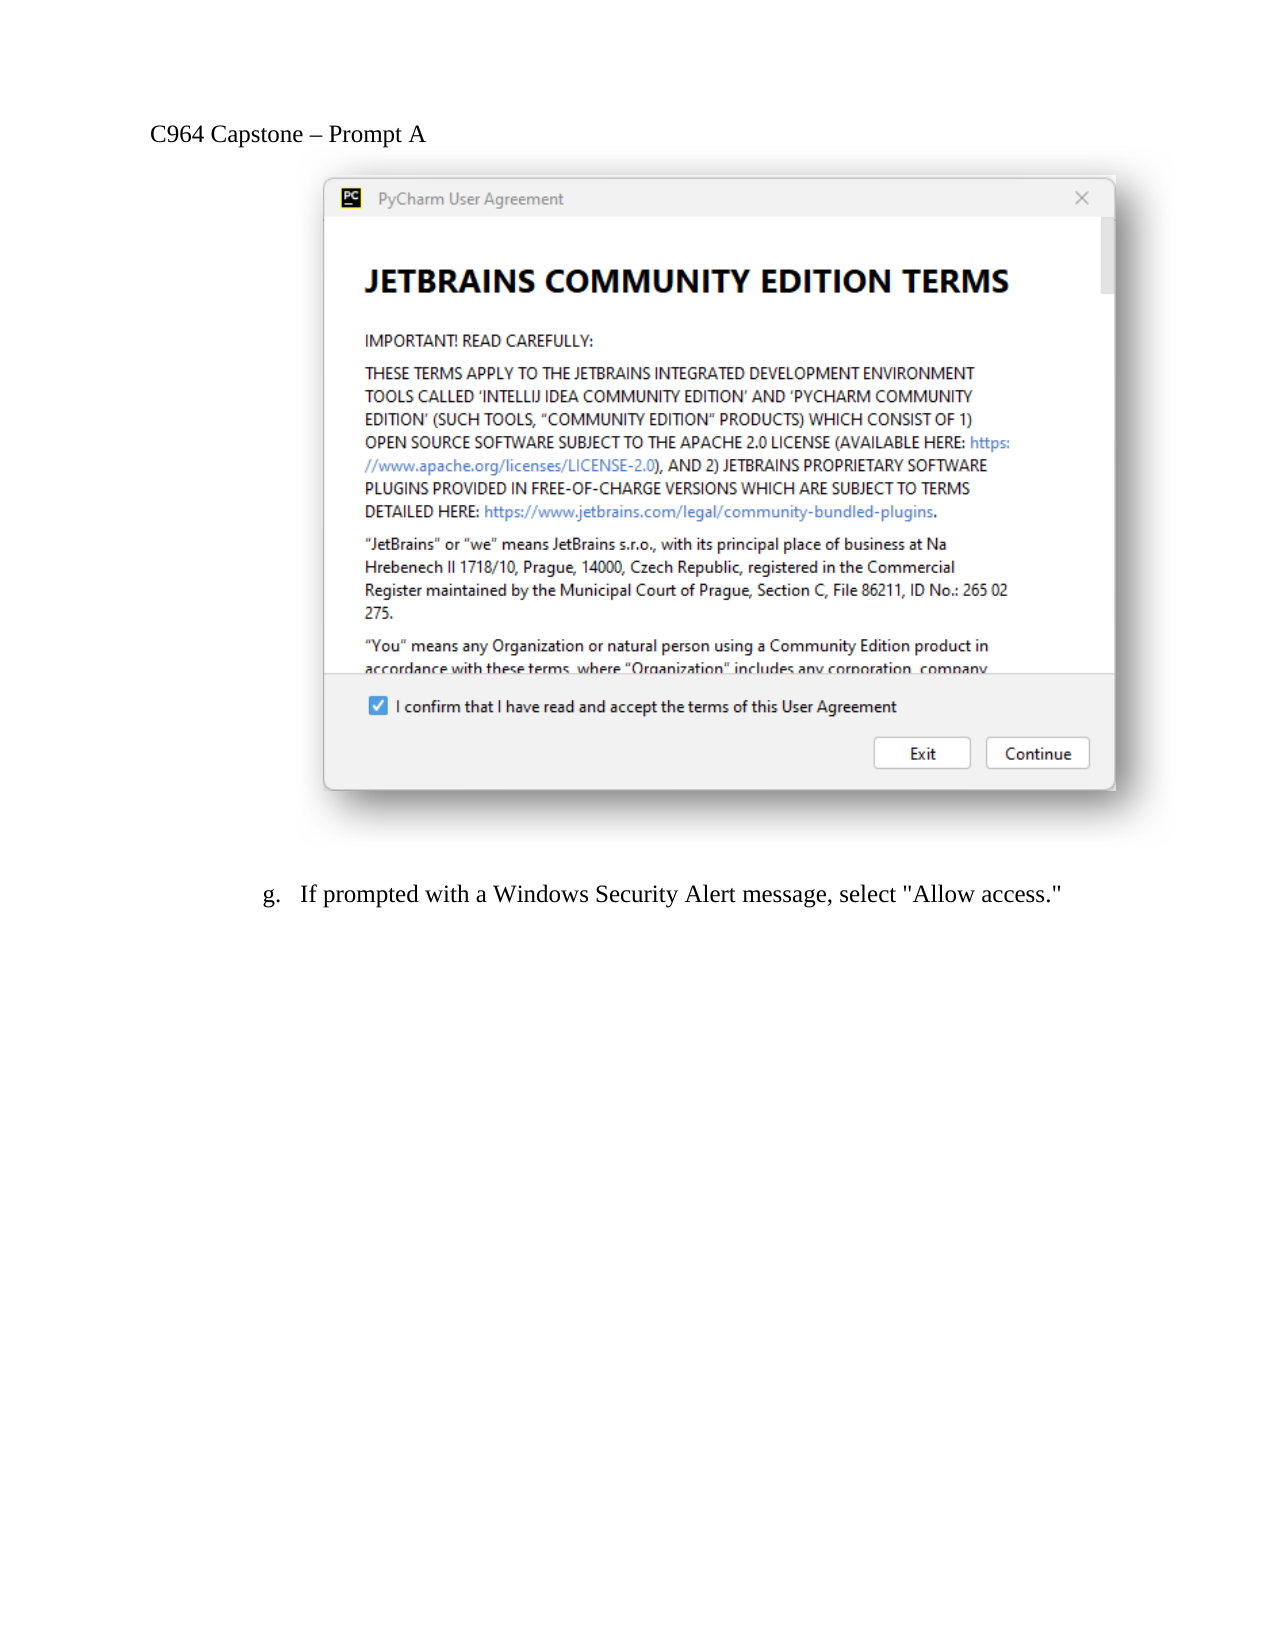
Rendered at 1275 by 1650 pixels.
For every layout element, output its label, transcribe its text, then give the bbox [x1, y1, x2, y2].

list If prompted with a Windows Security Alert message, select "Allow access." [262, 879, 1125, 908]
picture [323, 175, 1116, 791]
